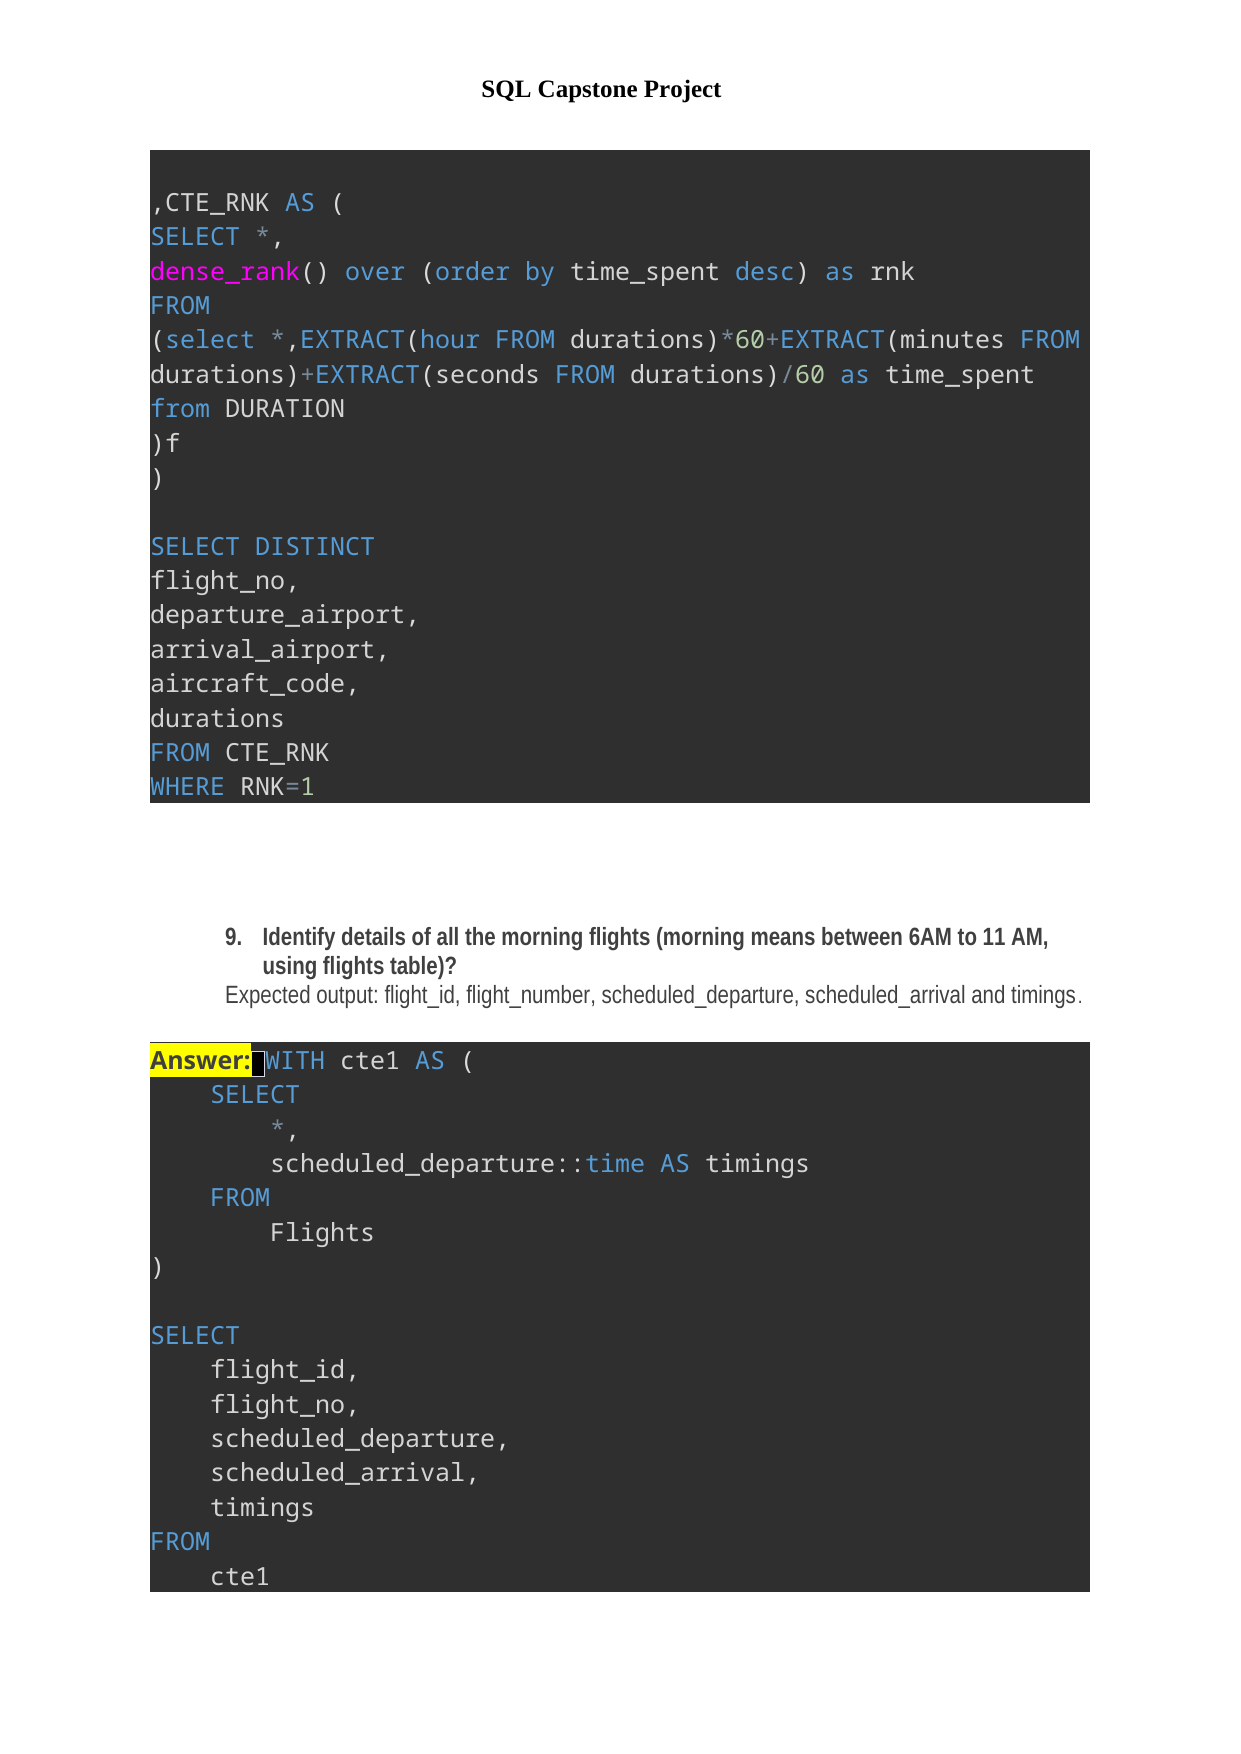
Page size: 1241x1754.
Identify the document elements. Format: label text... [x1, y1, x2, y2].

text SELECT DISTINCT [150, 528, 1090, 562]
text scheduled_departure, [150, 1420, 1090, 1455]
text ) [150, 1248, 1090, 1283]
text SELECT [150, 1077, 1090, 1111]
text flight_no, [150, 562, 1090, 597]
text ) [150, 459, 1090, 494]
text FROM CTE_RNK [150, 734, 1090, 769]
text FROM [150, 287, 1090, 322]
text flight_no, [150, 1386, 1090, 1420]
text Expected output: flight_id, flight_number, scheduled_departure, scheduled_arrival and timings. [225, 979, 1090, 1008]
text durations [150, 700, 1090, 734]
text ,CTE_RNK AS ( [150, 184, 1090, 219]
text FROM [150, 1523, 1090, 1558]
text timings [150, 1489, 1090, 1523]
text FROM [150, 1180, 1090, 1214]
text SELECT *, [150, 219, 1090, 253]
text *, [150, 1111, 1090, 1145]
list Identify details of all the morning flights (morning means between 6AM to 11 AM, using flights table)? [225, 922, 1090, 979]
text cte1 [150, 1558, 1090, 1592]
text flight_id, [150, 1352, 1090, 1386]
text arrival_airport, [150, 631, 1090, 666]
text SELECT [150, 1317, 1090, 1352]
text scheduled_arrival, [150, 1455, 1090, 1489]
text dense_rank() over (order by time_spent desc) as rnk [150, 253, 1090, 287]
text WHERE RNK=1 [150, 769, 1090, 803]
text Answer: WITH cte1 AS ( [150, 1042, 1090, 1077]
text scheduled_departure::time AS timings [150, 1145, 1090, 1180]
text aircraft_code, [150, 666, 1090, 700]
text )f [150, 425, 1090, 459]
text (select *,EXTRACT(hour FROM durations)*60+EXTRACT(minutes FROM durations)+EXTRACT(seconds FROM durations)/60 as time_spent [150, 322, 1090, 391]
text departure_airport, [150, 597, 1090, 631]
text Flights [150, 1214, 1090, 1248]
text from DURATION [150, 391, 1090, 425]
